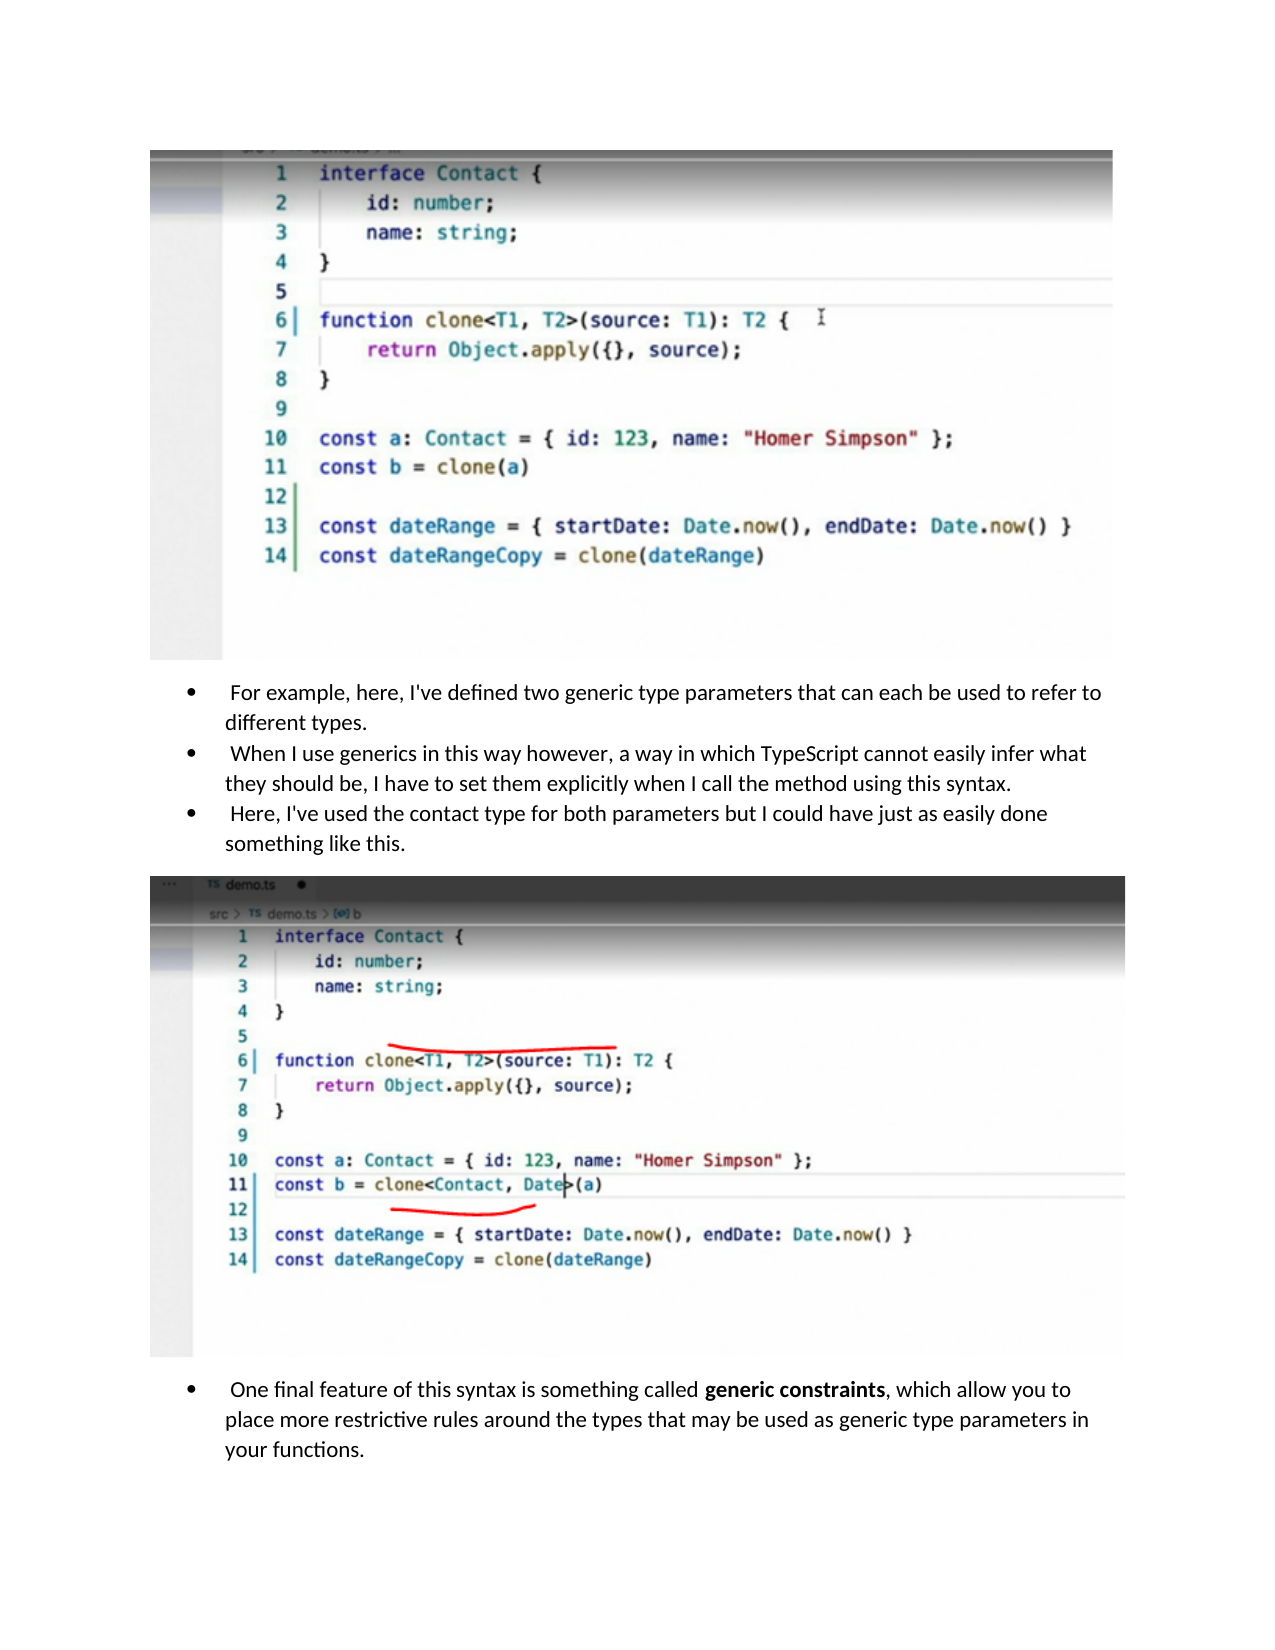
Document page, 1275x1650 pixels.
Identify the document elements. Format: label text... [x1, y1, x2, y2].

list One final feature of this syntax is something called generic constraints, which allow you to place more restrictive rules around the types that may be used as generic type parameters in your functions. [187, 1375, 1125, 1464]
picture [150, 150, 1113, 660]
list When I use generics in this way however, a way in which TypeScript cannot easily infer what they should be, I have to set them explicitly when I call the method using this syntax. [187, 739, 1125, 797]
list For example, here, I've defined two generic type parameters that can each be used to refer to different types. [187, 678, 1125, 736]
list Here, I've used the contact type for both parameters but I could have just as easily done something like this. [187, 799, 1125, 857]
picture [150, 876, 1125, 1357]
